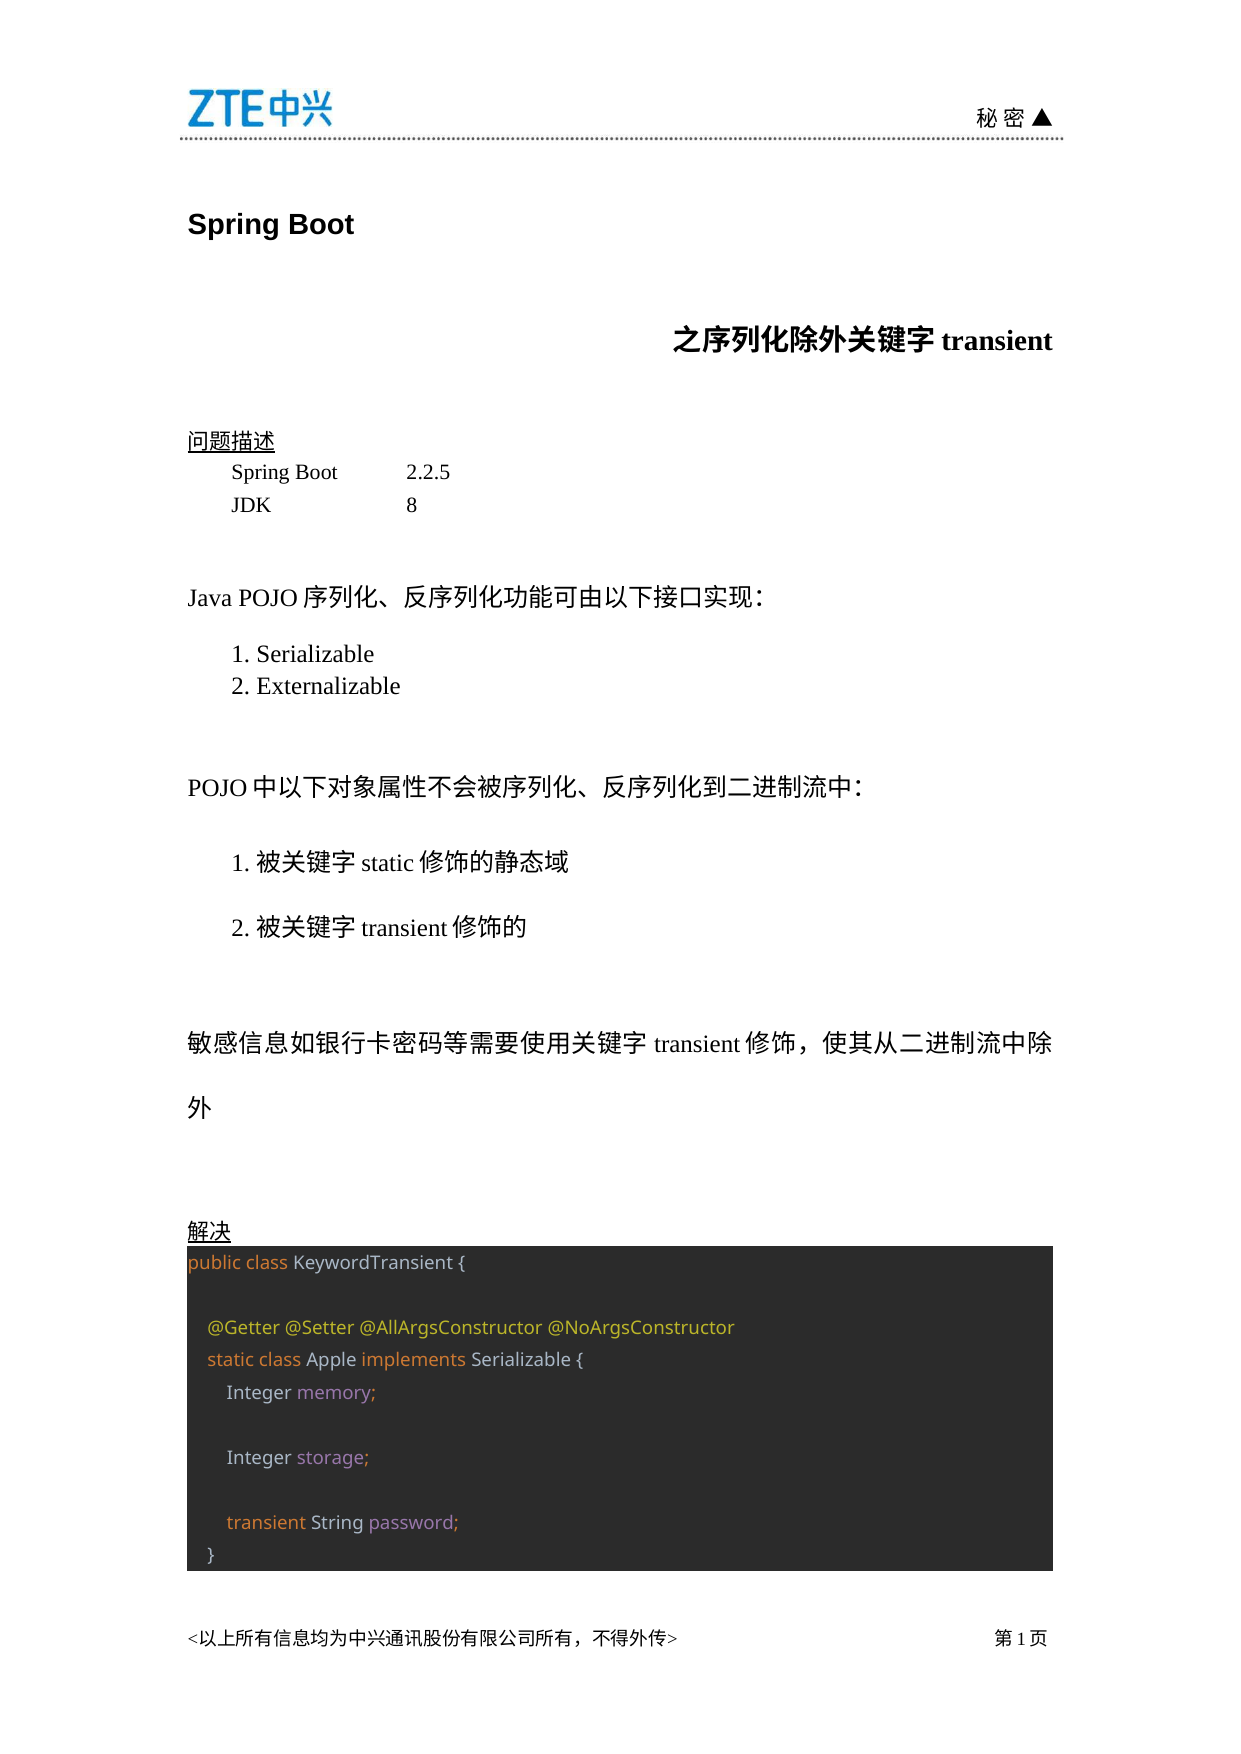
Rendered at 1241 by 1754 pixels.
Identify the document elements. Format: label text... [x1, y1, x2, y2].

text 问题描述 [187, 423, 1053, 456]
text Java POJO序列化、反序列化功能可由以下接口实现： [187, 563, 1053, 628]
subtitle 之序列化除外关键字transient [187, 305, 1053, 370]
picture [187, 88, 333, 127]
subtitle Spring Boot [187, 191, 1053, 256]
picture [179, 134, 1064, 143]
text JDK 8 [187, 488, 1053, 521]
list POJO中以下对象属性不会被序列化、反序列化到二进制流中： [187, 753, 1053, 818]
list 敏感信息如银行卡密码等需要使用关键字transient修饰，使其从二进制流中除外 [187, 1009, 1053, 1139]
list Serializable [187, 637, 1053, 669]
text Spring Boot 2.2.5 [187, 456, 1053, 488]
list Externalizable [187, 669, 1053, 702]
list 被关键字transient修饰的 [187, 893, 1053, 958]
list 被关键字static修饰的静态域 [187, 828, 1053, 893]
text 解决 [187, 1213, 1053, 1246]
